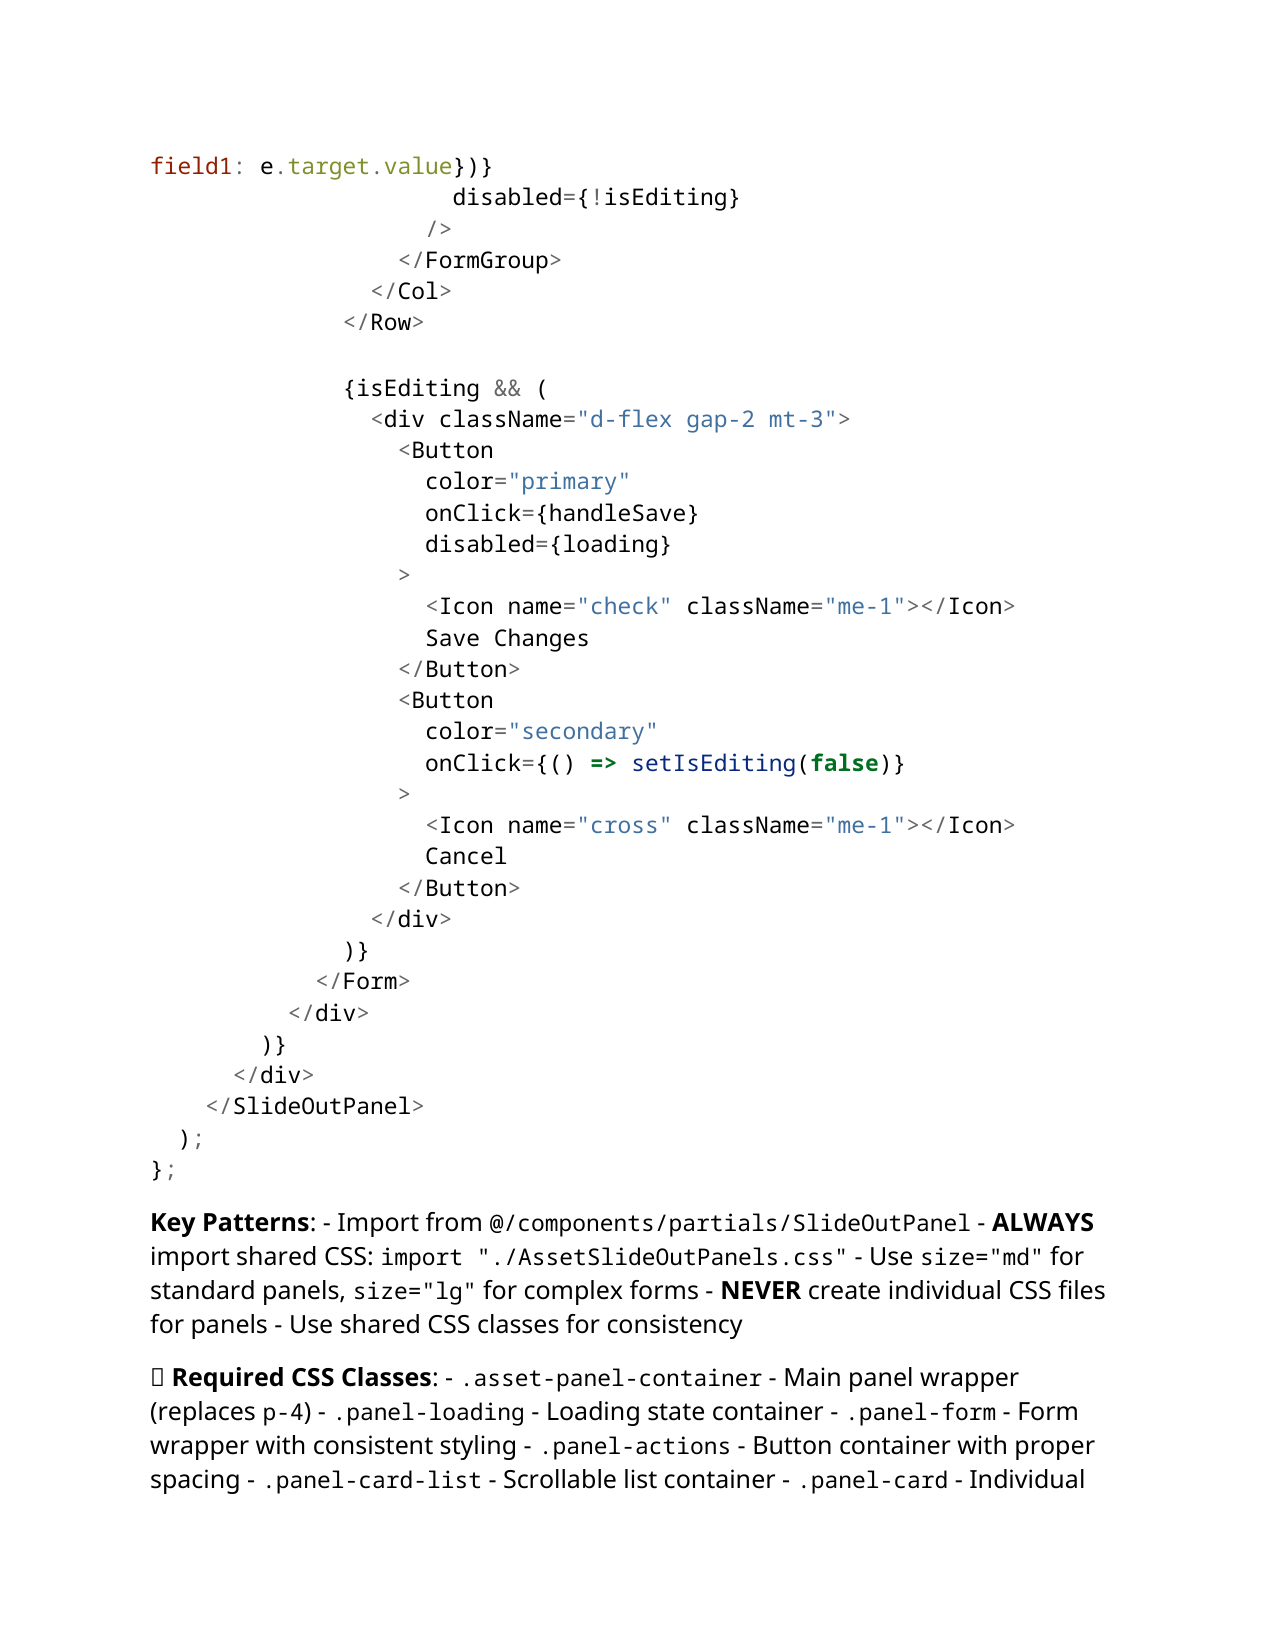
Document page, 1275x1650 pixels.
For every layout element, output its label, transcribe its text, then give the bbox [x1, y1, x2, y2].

text Key Patterns: - Import from @/components/partials/SlideOutPanel - ALWAYS import shared CSS: import "./AssetSlideOutPanels.css" - Use size="md" for standard panels, size="lg" for complex forms - NEVER create individual CSS files for panels - Use shared CSS classes for consistency [150, 1205, 1125, 1341]
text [150, 150, 1125, 1184]
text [150, 1360, 1125, 1496]
